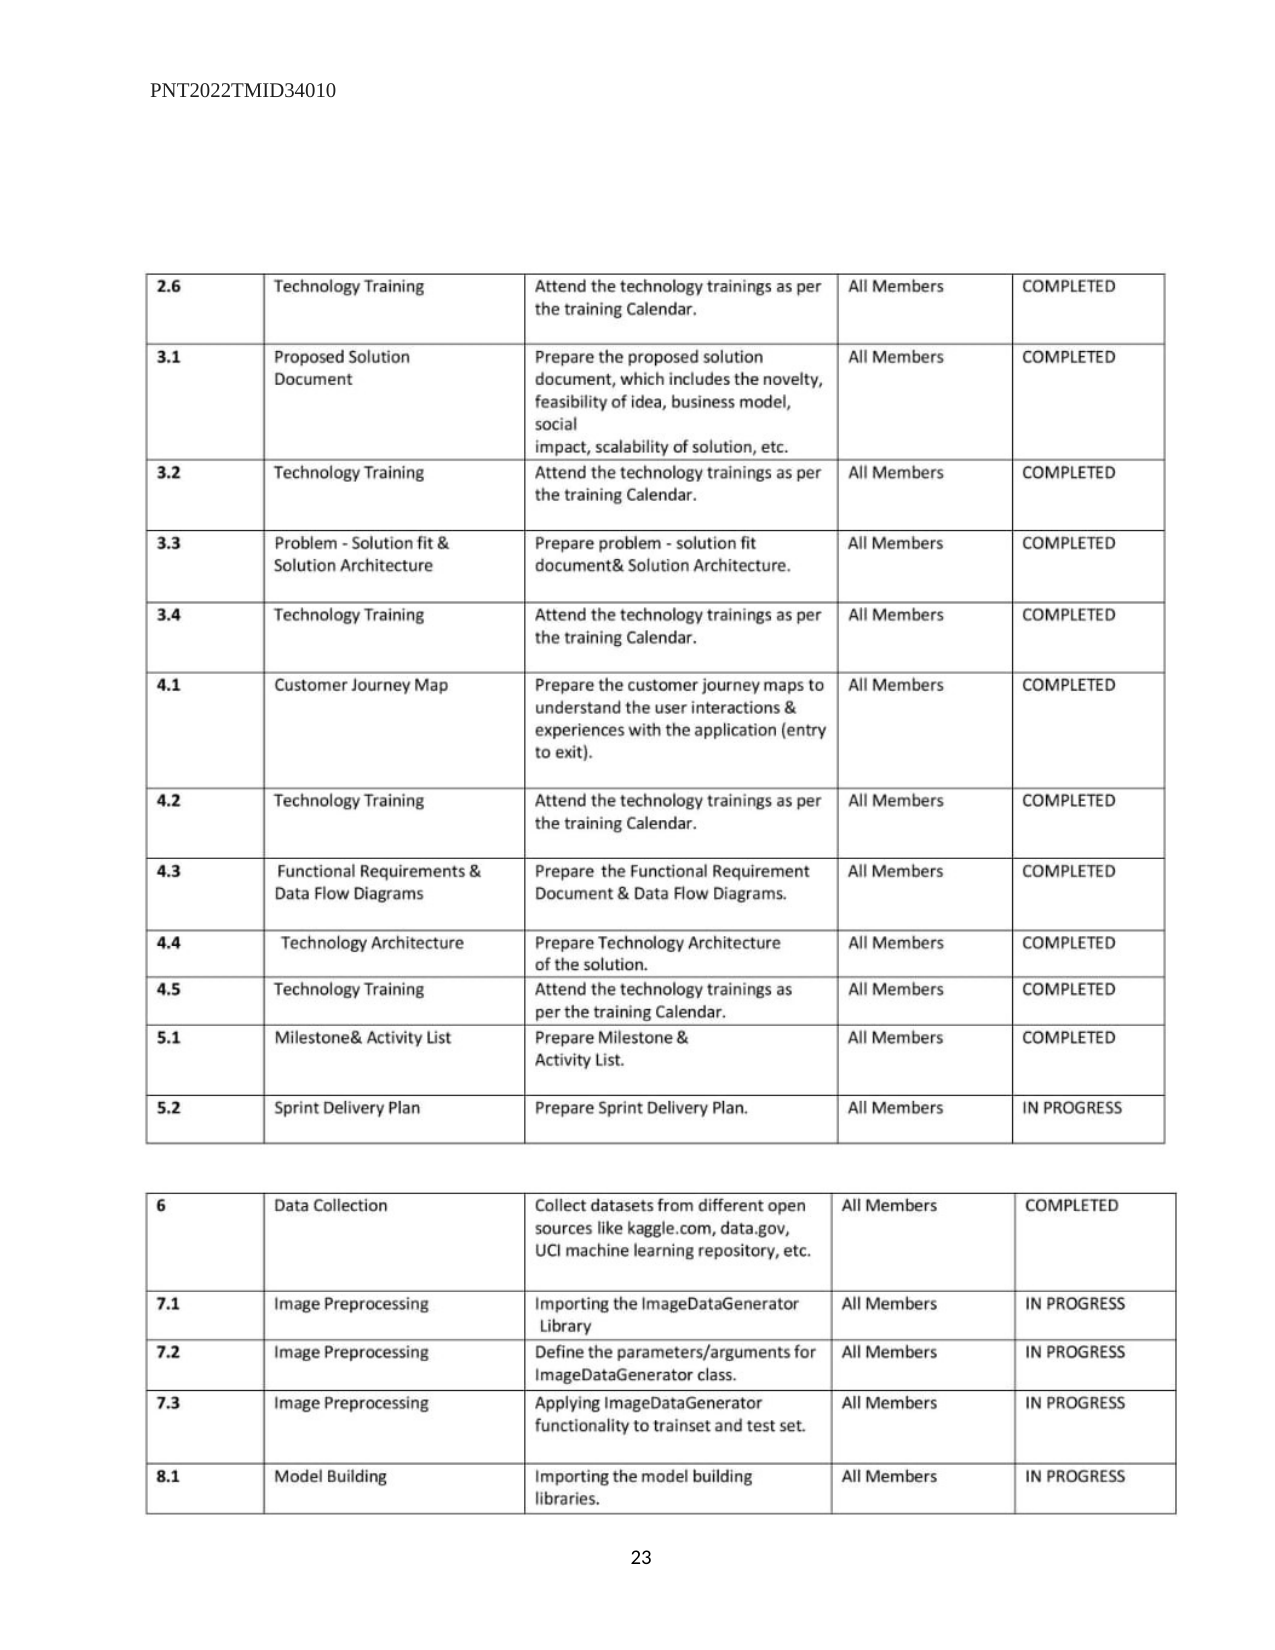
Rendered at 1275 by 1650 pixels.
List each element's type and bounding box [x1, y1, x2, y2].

picture [114, 143, 1190, 1550]
